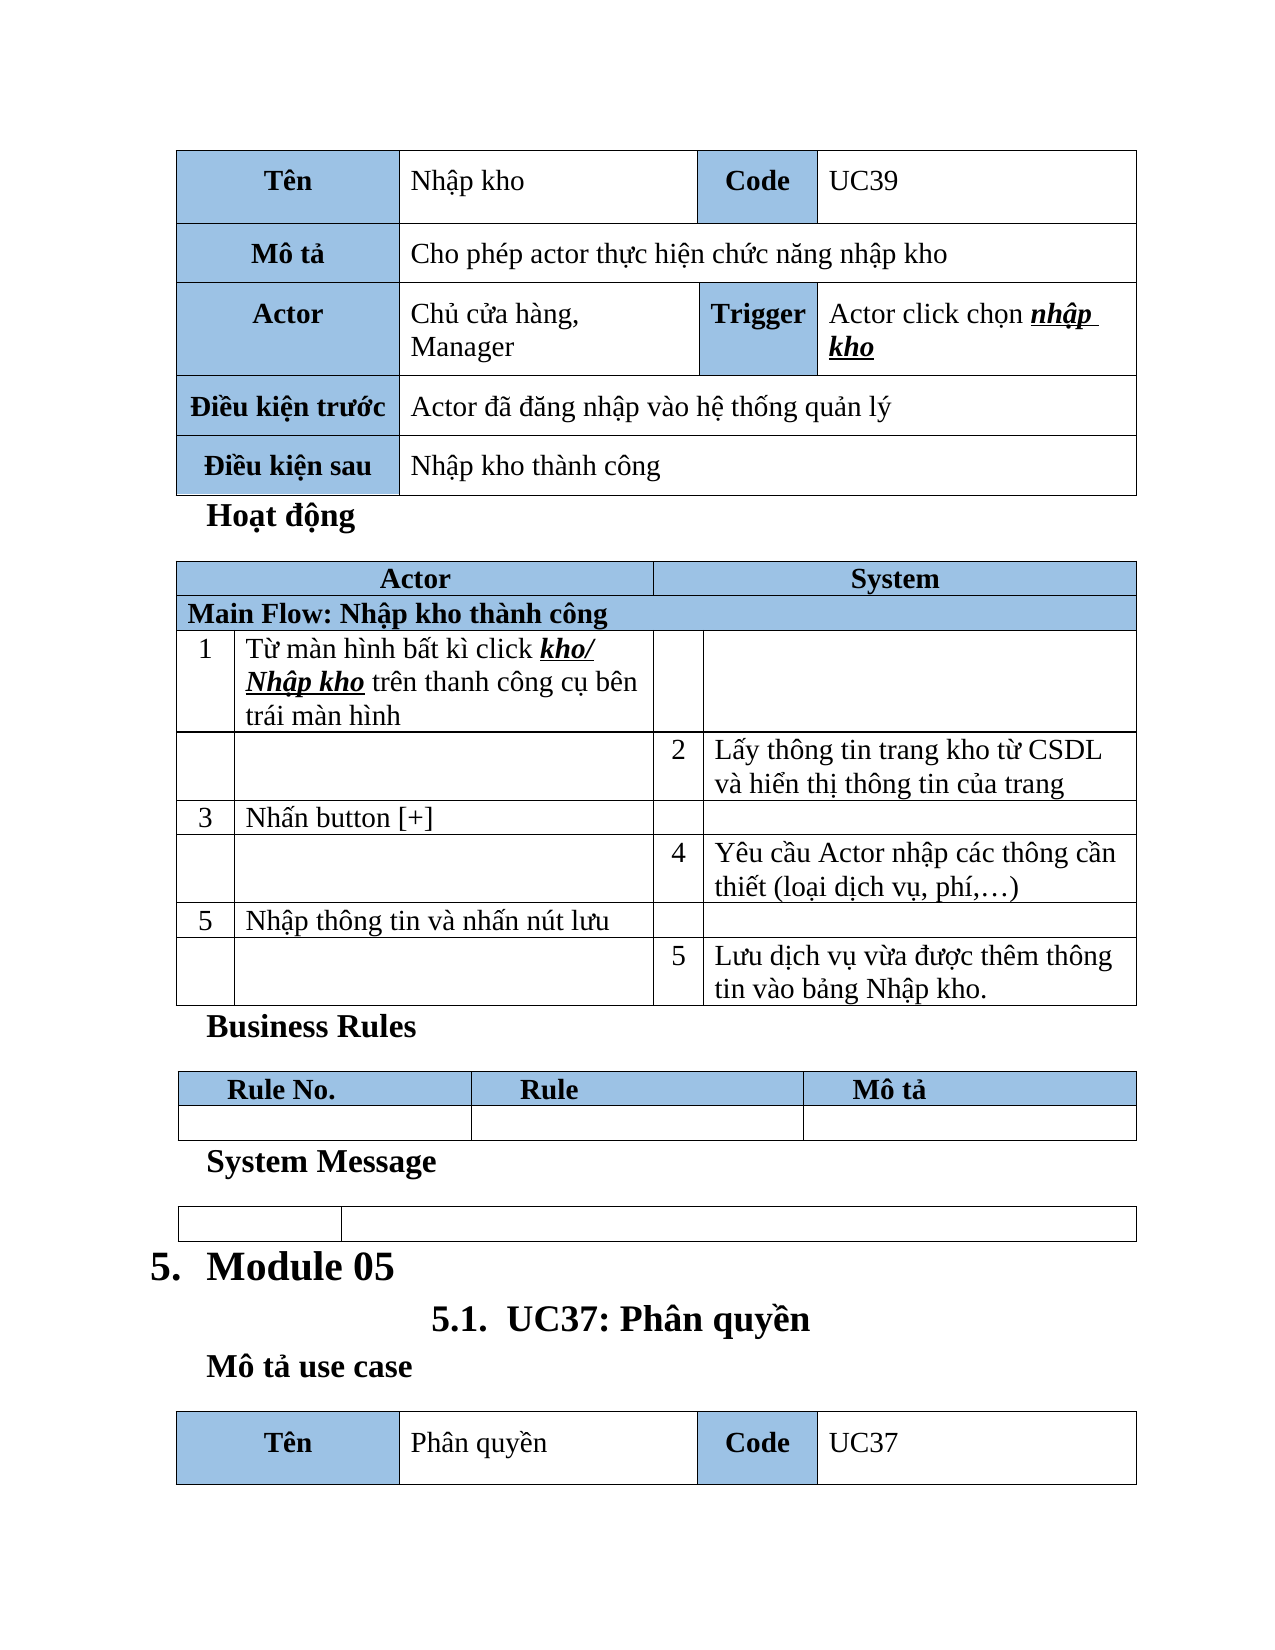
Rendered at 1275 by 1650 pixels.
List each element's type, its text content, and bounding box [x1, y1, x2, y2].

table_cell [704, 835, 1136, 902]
list Hoạt động [206, 496, 1125, 534]
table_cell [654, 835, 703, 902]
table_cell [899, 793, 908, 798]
list Business Rules [206, 1006, 1125, 1044]
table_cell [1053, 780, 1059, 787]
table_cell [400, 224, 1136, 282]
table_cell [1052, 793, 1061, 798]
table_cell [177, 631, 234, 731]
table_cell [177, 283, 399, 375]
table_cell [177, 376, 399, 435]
list Mô tả use case [206, 1346, 1125, 1384]
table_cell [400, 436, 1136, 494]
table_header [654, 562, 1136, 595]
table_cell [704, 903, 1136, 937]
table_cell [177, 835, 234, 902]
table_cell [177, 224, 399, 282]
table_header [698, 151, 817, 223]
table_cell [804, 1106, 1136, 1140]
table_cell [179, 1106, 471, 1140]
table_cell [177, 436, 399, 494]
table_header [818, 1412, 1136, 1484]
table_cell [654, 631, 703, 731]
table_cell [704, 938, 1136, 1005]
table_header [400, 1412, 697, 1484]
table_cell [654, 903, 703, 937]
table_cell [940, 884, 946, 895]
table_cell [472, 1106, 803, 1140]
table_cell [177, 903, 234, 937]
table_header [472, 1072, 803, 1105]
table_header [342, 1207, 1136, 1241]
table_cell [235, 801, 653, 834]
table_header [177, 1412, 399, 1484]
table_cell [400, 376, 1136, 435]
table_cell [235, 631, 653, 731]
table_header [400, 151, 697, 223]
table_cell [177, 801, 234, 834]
list Module 05 [150, 1242, 1125, 1289]
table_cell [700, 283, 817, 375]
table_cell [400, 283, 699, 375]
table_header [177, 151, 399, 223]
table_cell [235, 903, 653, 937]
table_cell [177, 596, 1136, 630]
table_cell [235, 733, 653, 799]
list System Message [206, 1141, 1125, 1179]
list UC37: Phân quyền [431, 1297, 1125, 1340]
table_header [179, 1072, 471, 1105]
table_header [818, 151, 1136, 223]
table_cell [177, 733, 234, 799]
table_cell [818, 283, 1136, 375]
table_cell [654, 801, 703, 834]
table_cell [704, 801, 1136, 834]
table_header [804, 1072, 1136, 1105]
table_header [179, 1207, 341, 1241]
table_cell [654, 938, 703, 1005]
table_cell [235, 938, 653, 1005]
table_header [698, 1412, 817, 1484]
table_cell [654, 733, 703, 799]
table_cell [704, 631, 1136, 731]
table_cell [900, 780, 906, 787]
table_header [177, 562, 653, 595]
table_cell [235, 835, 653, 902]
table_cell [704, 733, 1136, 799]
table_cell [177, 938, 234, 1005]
